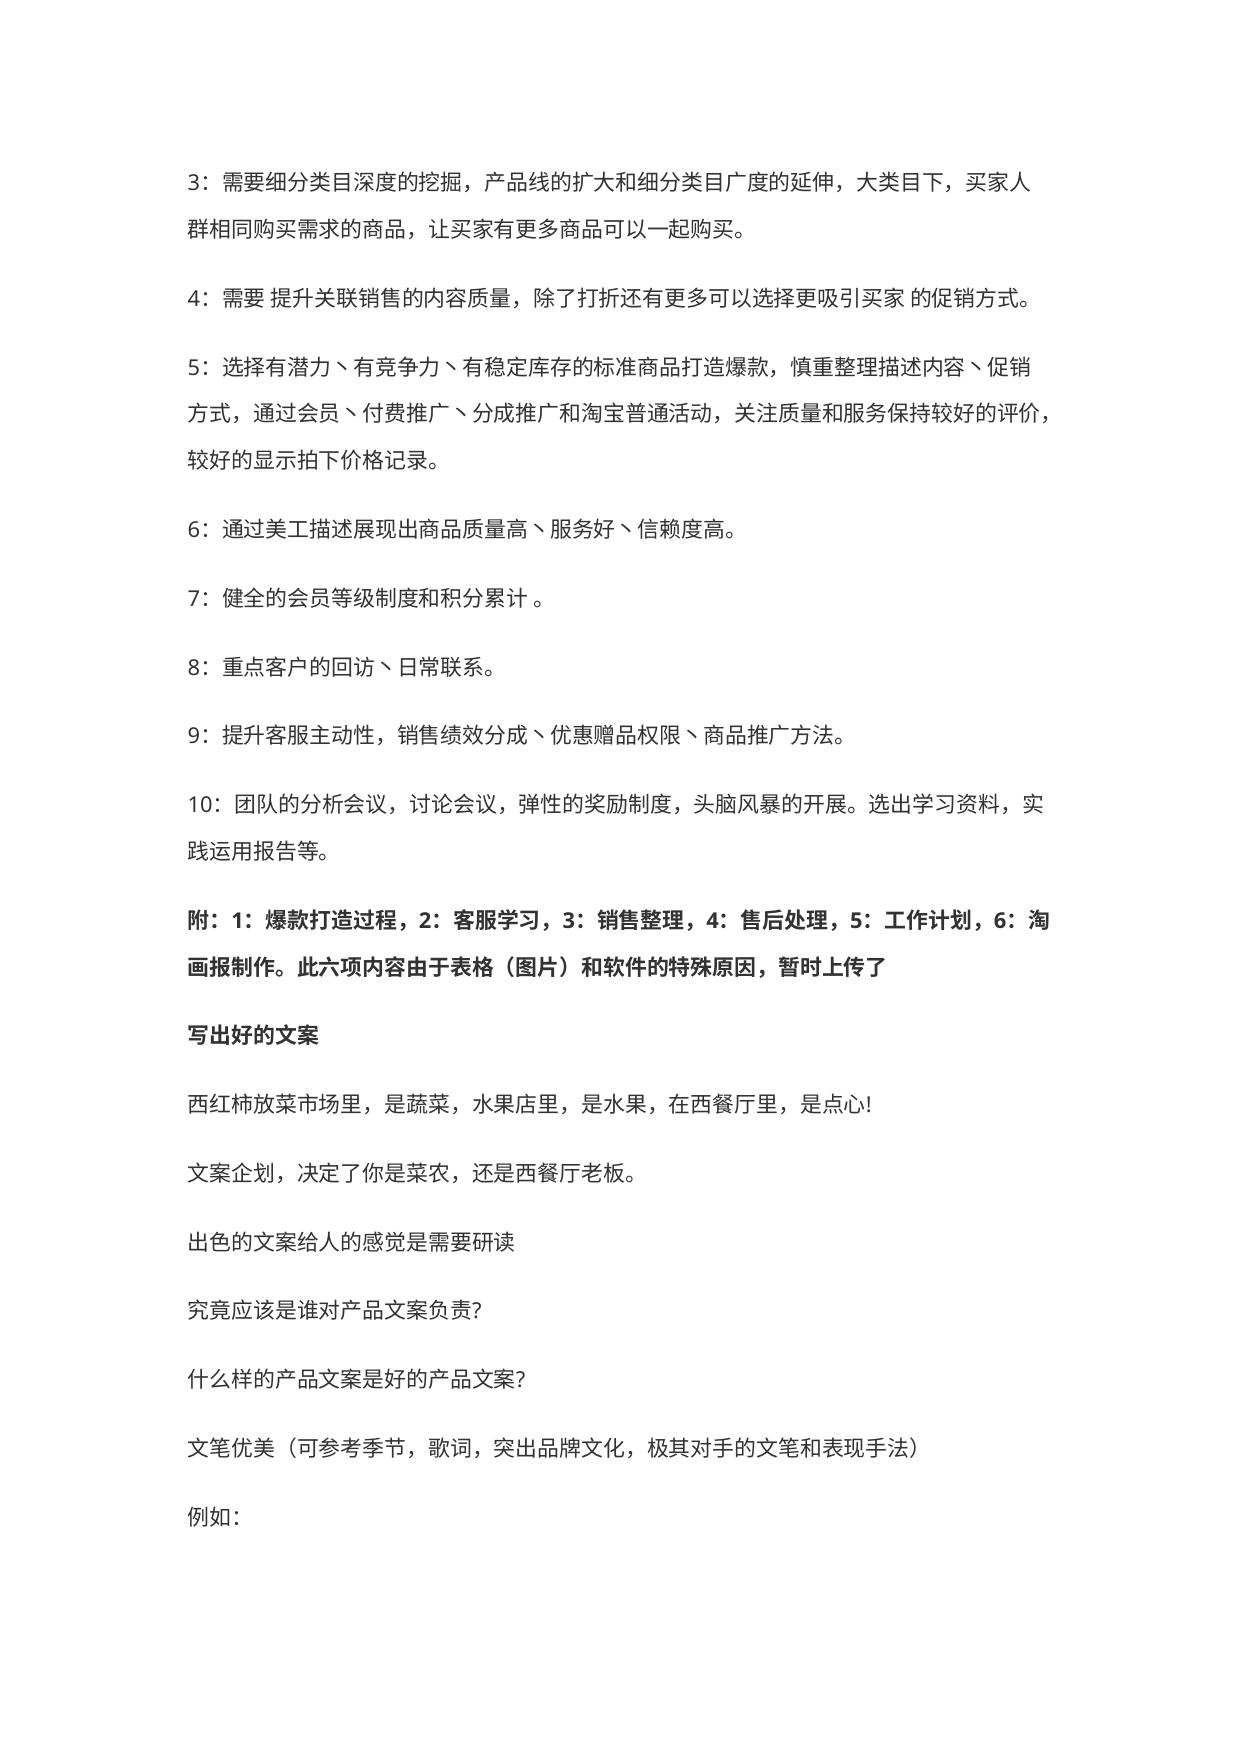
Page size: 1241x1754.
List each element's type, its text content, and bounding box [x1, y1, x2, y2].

text 文笔优美（可参考季节，歌词，突出品牌文化，极其对手的文笔和表现手法） [187, 1416, 1053, 1462]
text 7：健全的会员等级制度和积分累计 。 [187, 566, 1053, 612]
text 写出好的文案 [187, 1003, 1053, 1050]
text 5：选择有潜力丶有竞争力丶有稳定库存的标准商品打造爆款，慎重整理描述内容丶促销方式，通过会员丶付费推广丶分成推广和淘宝普通活动，关注质量和服务保持较好的评价，较好的显示拍下价格记录。 [187, 334, 1053, 475]
text 出色的文案给人的感觉是需要研读 [187, 1209, 1053, 1256]
text 8：重点客户的回访丶日常联系。 [187, 634, 1053, 681]
text 10：团队的分析会议，讨论会议，弹性的奖励制度，头脑风暴的开展。选出学习资料，实践运用报告等。 [187, 772, 1053, 866]
text 西红柿放菜市场里，是蔬菜，水果店里，是水果，在西餐厅里，是点心! [187, 1072, 1053, 1119]
text 9：提升客服主动性，销售绩效分成丶优惠赠品权限丶商品推广方法。 [187, 703, 1053, 750]
text 3：需要细分类目深度的挖掘，产品线的扩大和细分类目广度的延伸，大类目下，买家人群相同购买需求的商品，让买家有更多商品可以一起购买。 [187, 150, 1053, 244]
text 文案企划，决定了你是菜农，还是西餐厅老板。 [187, 1141, 1053, 1187]
text 4：需要 提升关联销售的内容质量，除了打折还有更多可以选择更吸引买家 的促销方式。 [187, 266, 1053, 312]
text 6：通过美工描述展现出商品质量高丶服务好丶信赖度高。 [187, 497, 1053, 544]
text 什么样的产品文案是好的产品文案? [187, 1347, 1053, 1394]
text 例如： [187, 1484, 1053, 1531]
text 附：1：爆款打造过程，2：客服学习，3：销售整理，4：售后处理，5：工作计划，6：淘画报制作。此六项内容由于表格（图片）和软件的特殊原因，暂时上传了 [187, 887, 1053, 981]
text 究竟应该是谁对产品文案负责? [187, 1278, 1053, 1325]
